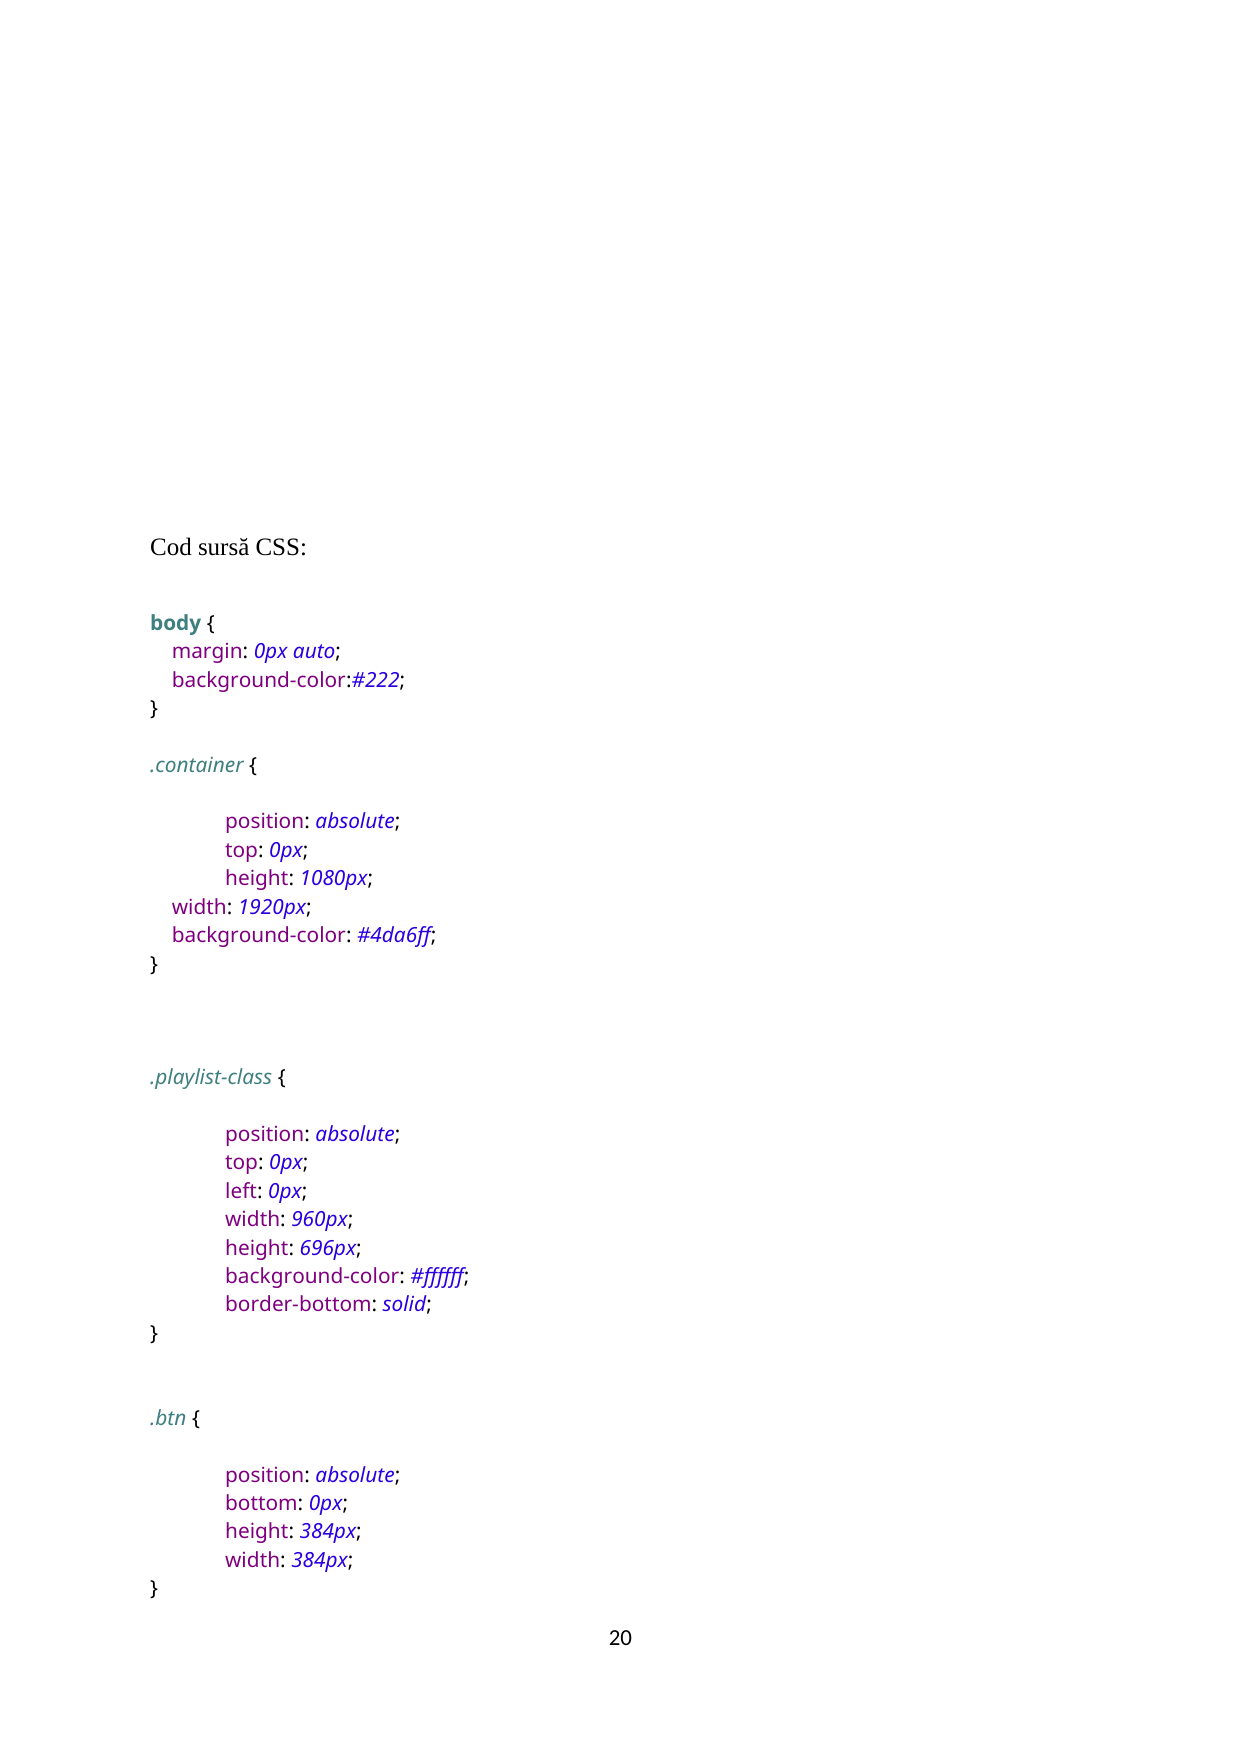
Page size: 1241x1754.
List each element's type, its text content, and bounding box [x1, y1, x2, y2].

text width: 384px; [150, 1545, 1090, 1573]
text } [150, 949, 1090, 977]
text height: 384px; [150, 1517, 1090, 1545]
text background-color: #4da6ff; [150, 920, 1090, 949]
text height: 696px; [150, 1233, 1090, 1261]
text top: 0px; [150, 1147, 1090, 1176]
text top: 0px; [150, 835, 1090, 863]
text margin: 0px auto; [150, 636, 1090, 665]
text position: absolute; [150, 1119, 1090, 1147]
text } [150, 693, 1090, 722]
text position: absolute; [150, 806, 1090, 835]
text background-color: #ffffff; [150, 1261, 1090, 1289]
text Cod sursă CSS: [150, 532, 1090, 560]
text border-bottom: solid; [150, 1289, 1090, 1318]
text height: 1080px; [150, 863, 1090, 892]
text bottom: 0px; [150, 1488, 1090, 1517]
text width: 960px; [150, 1204, 1090, 1233]
text } [150, 1318, 1090, 1346]
text left: 0px; [150, 1176, 1090, 1204]
text position: absolute; [150, 1460, 1090, 1488]
text .playlist-class { [150, 1062, 1090, 1091]
text background-color:#222; [150, 665, 1090, 693]
text .btn { [150, 1403, 1090, 1432]
text } [150, 1573, 1090, 1602]
text width: 1920px; [150, 892, 1090, 920]
text body { [150, 608, 1090, 636]
text .container { [150, 750, 1090, 778]
